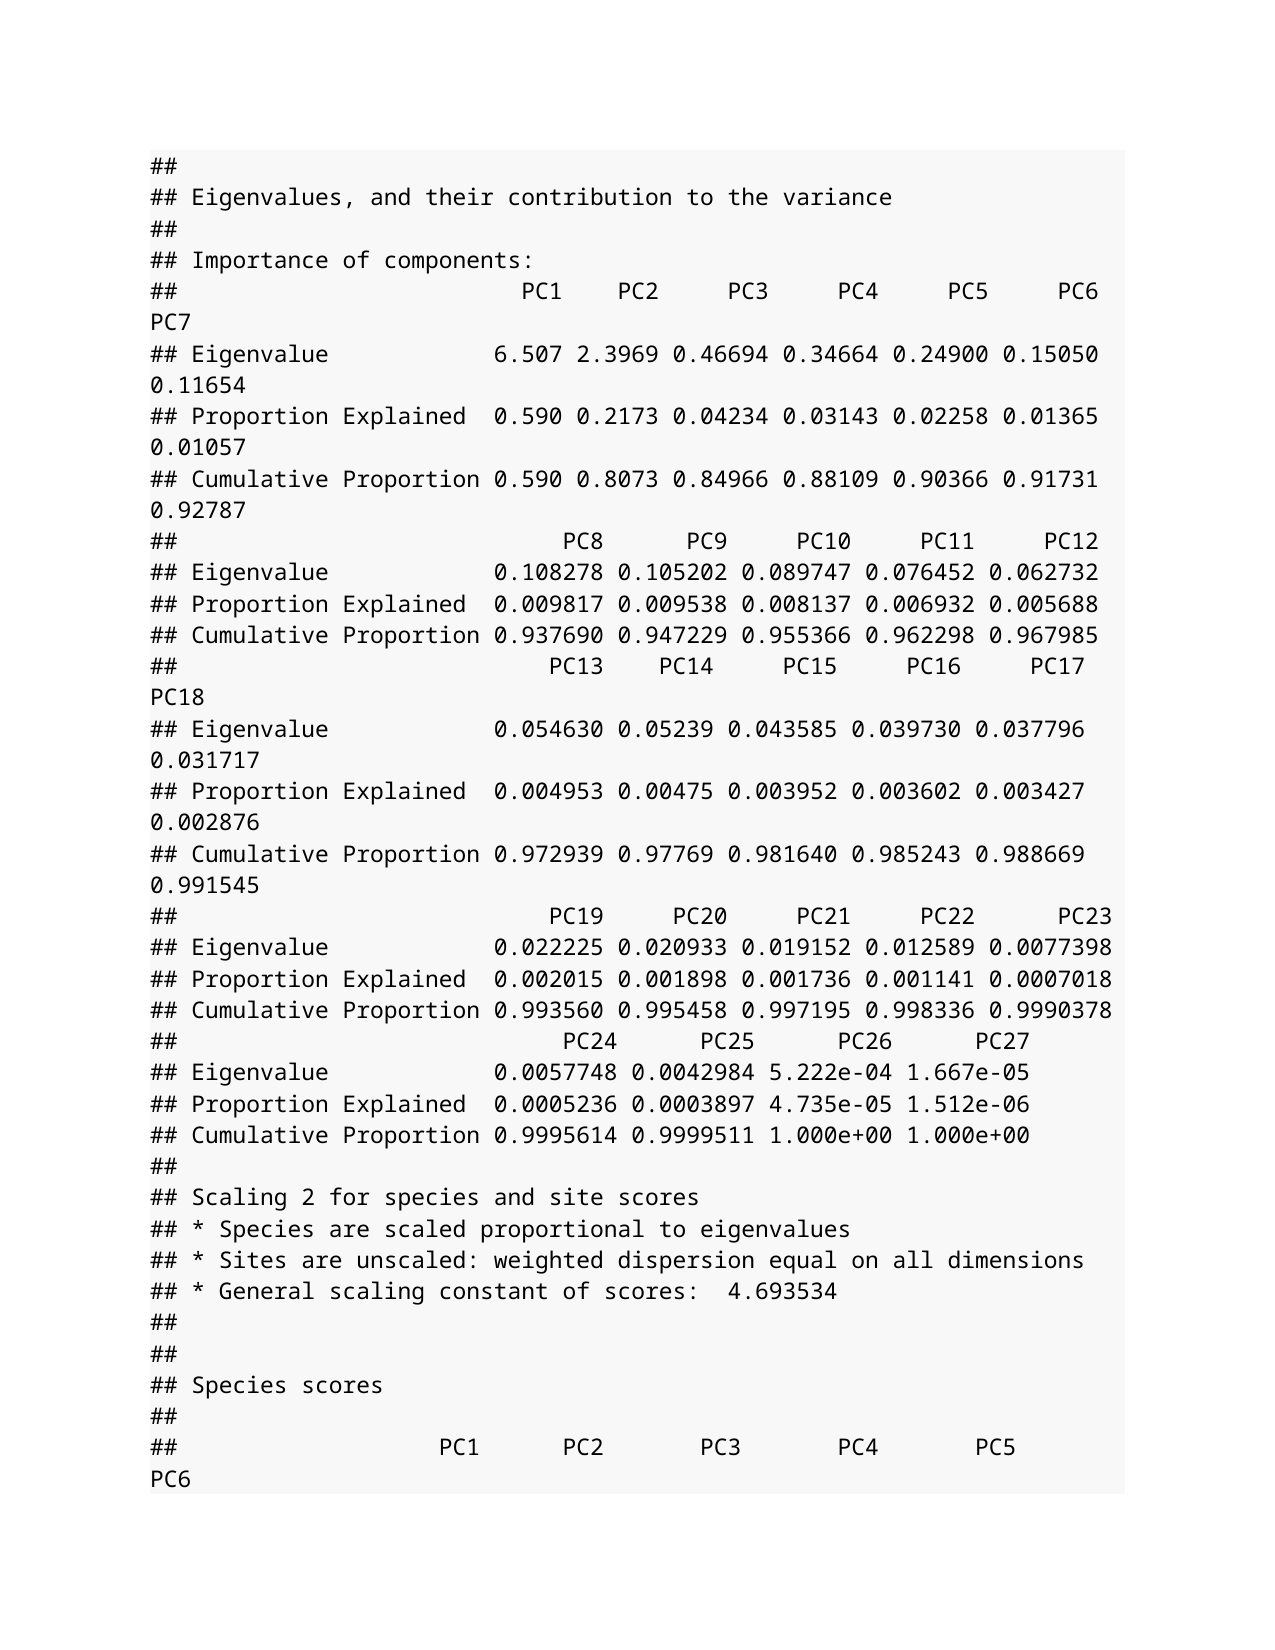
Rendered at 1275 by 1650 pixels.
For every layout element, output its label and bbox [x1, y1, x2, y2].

text [150, 150, 1125, 1494]
